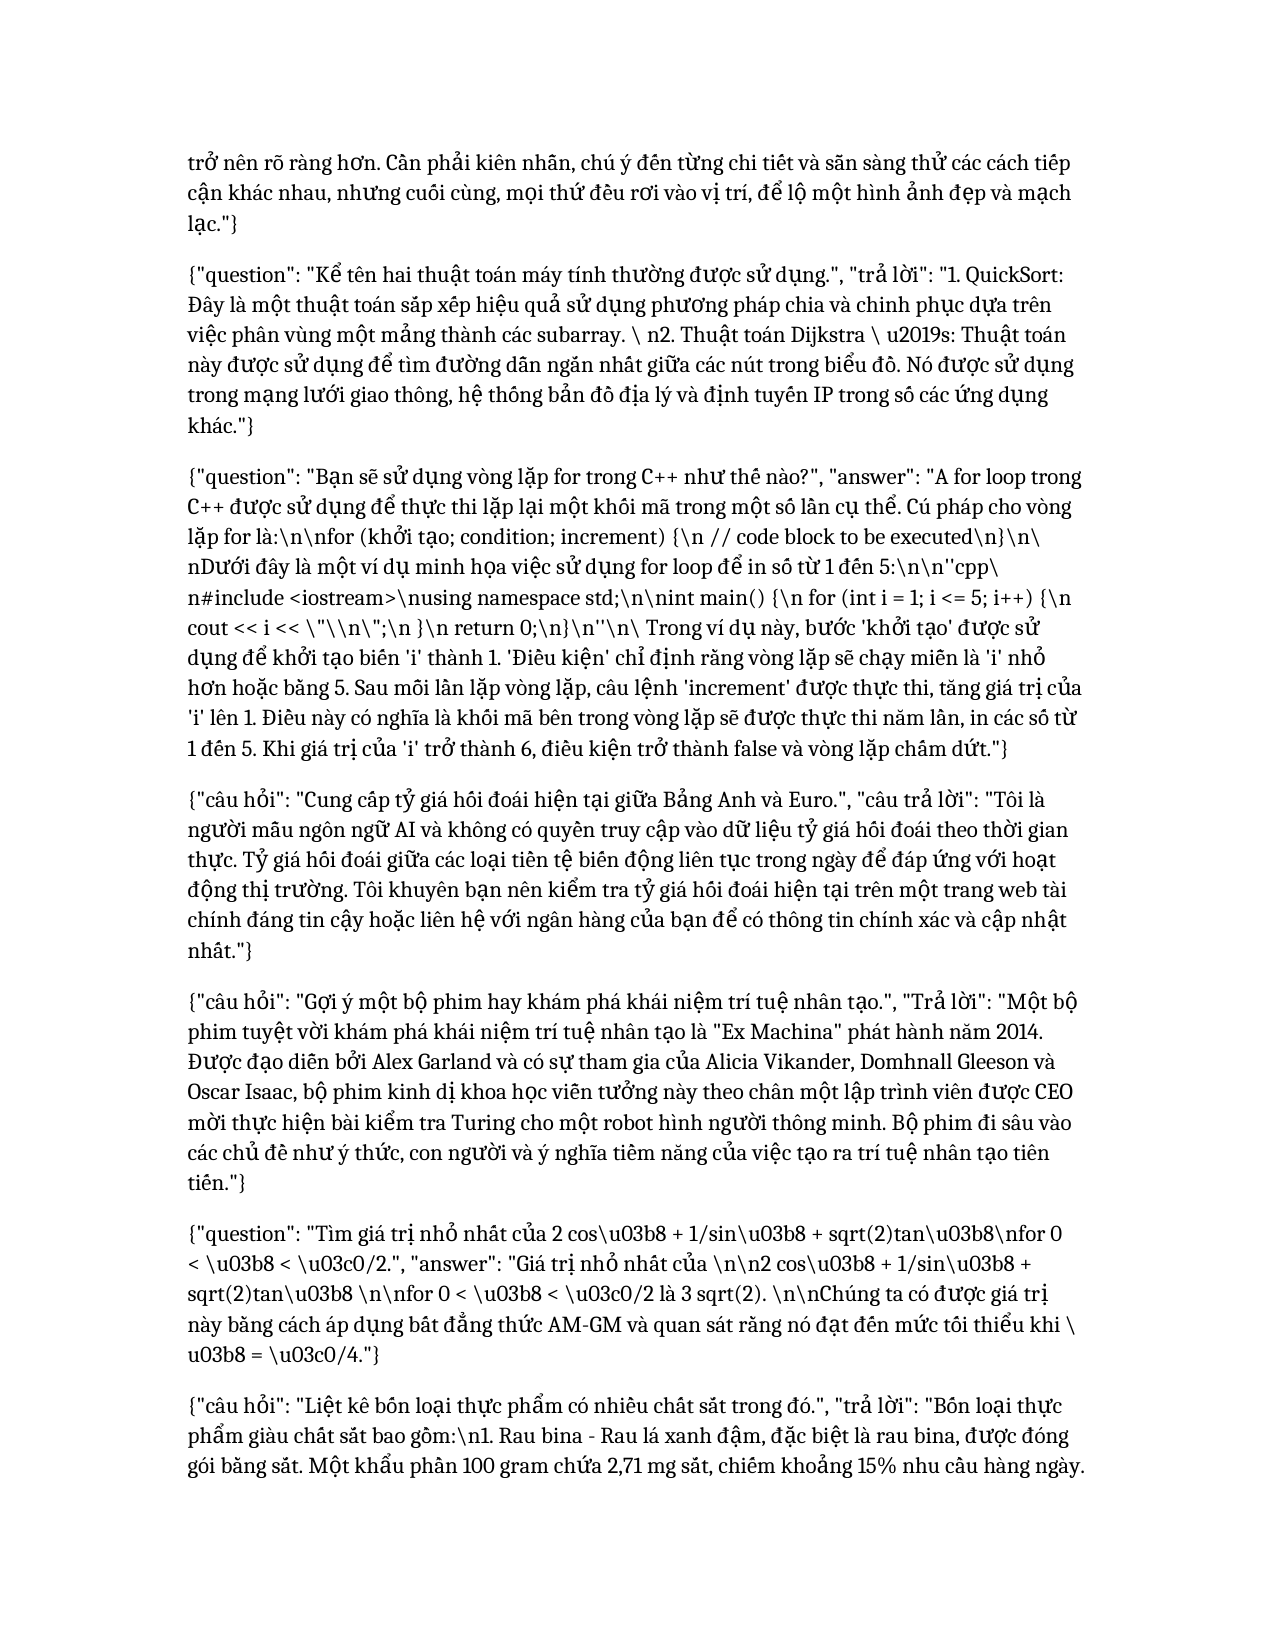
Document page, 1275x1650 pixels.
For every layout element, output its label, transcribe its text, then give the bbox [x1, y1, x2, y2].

text {"question": "Kể tên hai thuật toán máy tính thường được sử dụng.", "trả lời": "1. QuickSort: Đây là một thuật toán sắp xếp hiệu quả sử dụng phương pháp chia và chinh phục dựa trên việc phân vùng một mảng thành các subarray. \ n2. Thuật toán Dijkstra \ u2019s: Thuật toán này được sử dụng để tìm đường dẫn ngắn nhất giữa các nút trong biểu đồ. Nó được sử dụng trong mạng lưới giao thông, hệ thống bản đồ địa lý và định tuyến IP trong số các ứng dụng khác."} [187, 261, 1087, 439]
text {"câu hỏi": "Cung cấp tỷ giá hối đoái hiện tại giữa Bảng Anh và Euro.", "câu trả lời": "Tôi là người mẫu ngôn ngữ AI và không có quyền truy cập vào dữ liệu tỷ giá hối đoái theo thời gian thực. Tỷ giá hối đoái giữa các loại tiền tệ biến động liên tục trong ngày để đáp ứng với hoạt động thị trường. Tôi khuyên bạn nên kiểm tra tỷ giá hối đoái hiện tại trên một trang web tài chính đáng tin cậy hoặc liên hệ với ngân hàng của bạn để có thông tin chính xác và cập nhật nhất."} [187, 786, 1087, 964]
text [187, 150, 1087, 237]
text {"câu hỏi": "Gợi ý một bộ phim hay khám phá khái niệm trí tuệ nhân tạo.", "Trả lời": "Một bộ phim tuyệt vời khám phá khái niệm trí tuệ nhân tạo là "Ex Machina" phát hành năm 2014. Được đạo diễn bởi Alex Garland và có sự tham gia của Alicia Vikander, Domhnall Gleeson và Oscar Isaac, bộ phim kinh dị khoa học viễn tưởng này theo chân một lập trình viên được CEO mời thực hiện bài kiểm tra Turing cho một robot hình người thông minh. Bộ phim đi sâu vào các chủ đề như ý thức, con người và ý nghĩa tiềm năng của việc tạo ra trí tuệ nhân tạo tiên tiến."} [187, 988, 1087, 1196]
text {"question": "Bạn sẽ sử dụng vòng lặp for trong C++ như thế nào?", "answer": "A for loop trong C++ được sử dụng để thực thi lặp lại một khối mã trong một số lần cụ thể. Cú pháp cho vòng lặp for là:\n\nfor (khởi tạo; condition; increment) {\n // code block to be executed\n}\n\nDưới đây là một ví dụ minh họa việc sử dụng for loop để in số từ 1 đến 5:\n\n''cpp\n#include <iostream>\nusing namespace std;\n\nint main() {\n for (int i = 1; i <= 5; i++) {\n cout << i << \"\\n\";\n }\n return 0;\n}\n''\n\ Trong ví dụ này, bước 'khởi tạo' được sử dụng để khởi tạo biến 'i' thành 1. 'Điều kiện' chỉ định rằng vòng lặp sẽ chạy miễn là 'i' nhỏ hơn hoặc bằng 5. Sau mỗi lần lặp vòng lặp, câu lệnh 'increment' được thực thi, tăng giá trị của 'i' lên 1. Điều này có nghĩa là khối mã bên trong vòng lặp sẽ được thực thi năm lần, in các số từ 1 đến 5. Khi giá trị của 'i' trở thành 6, điều kiện trở thành false và vòng lặp chấm dứt."} [187, 463, 1087, 762]
text {"question": "Tìm giá trị nhỏ nhất của 2 cos\u03b8 + 1/sin\u03b8 + sqrt(2)tan\u03b8\nfor 0 < \u03b8 < \u03c0/2.", "answer": "Giá trị nhỏ nhất của \n\n2 cos\u03b8 + 1/sin\u03b8 + sqrt(2)tan\u03b8 \n\nfor 0 < \u03b8 < \u03c0/2 là 3 sqrt(2). \n\nChúng ta có được giá trị này bằng cách áp dụng bất đẳng thức AM-GM và quan sát rằng nó đạt đến mức tối thiểu khi \u03b8 = \u03c0/4."} [187, 1221, 1087, 1368]
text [187, 1393, 1087, 1479]
